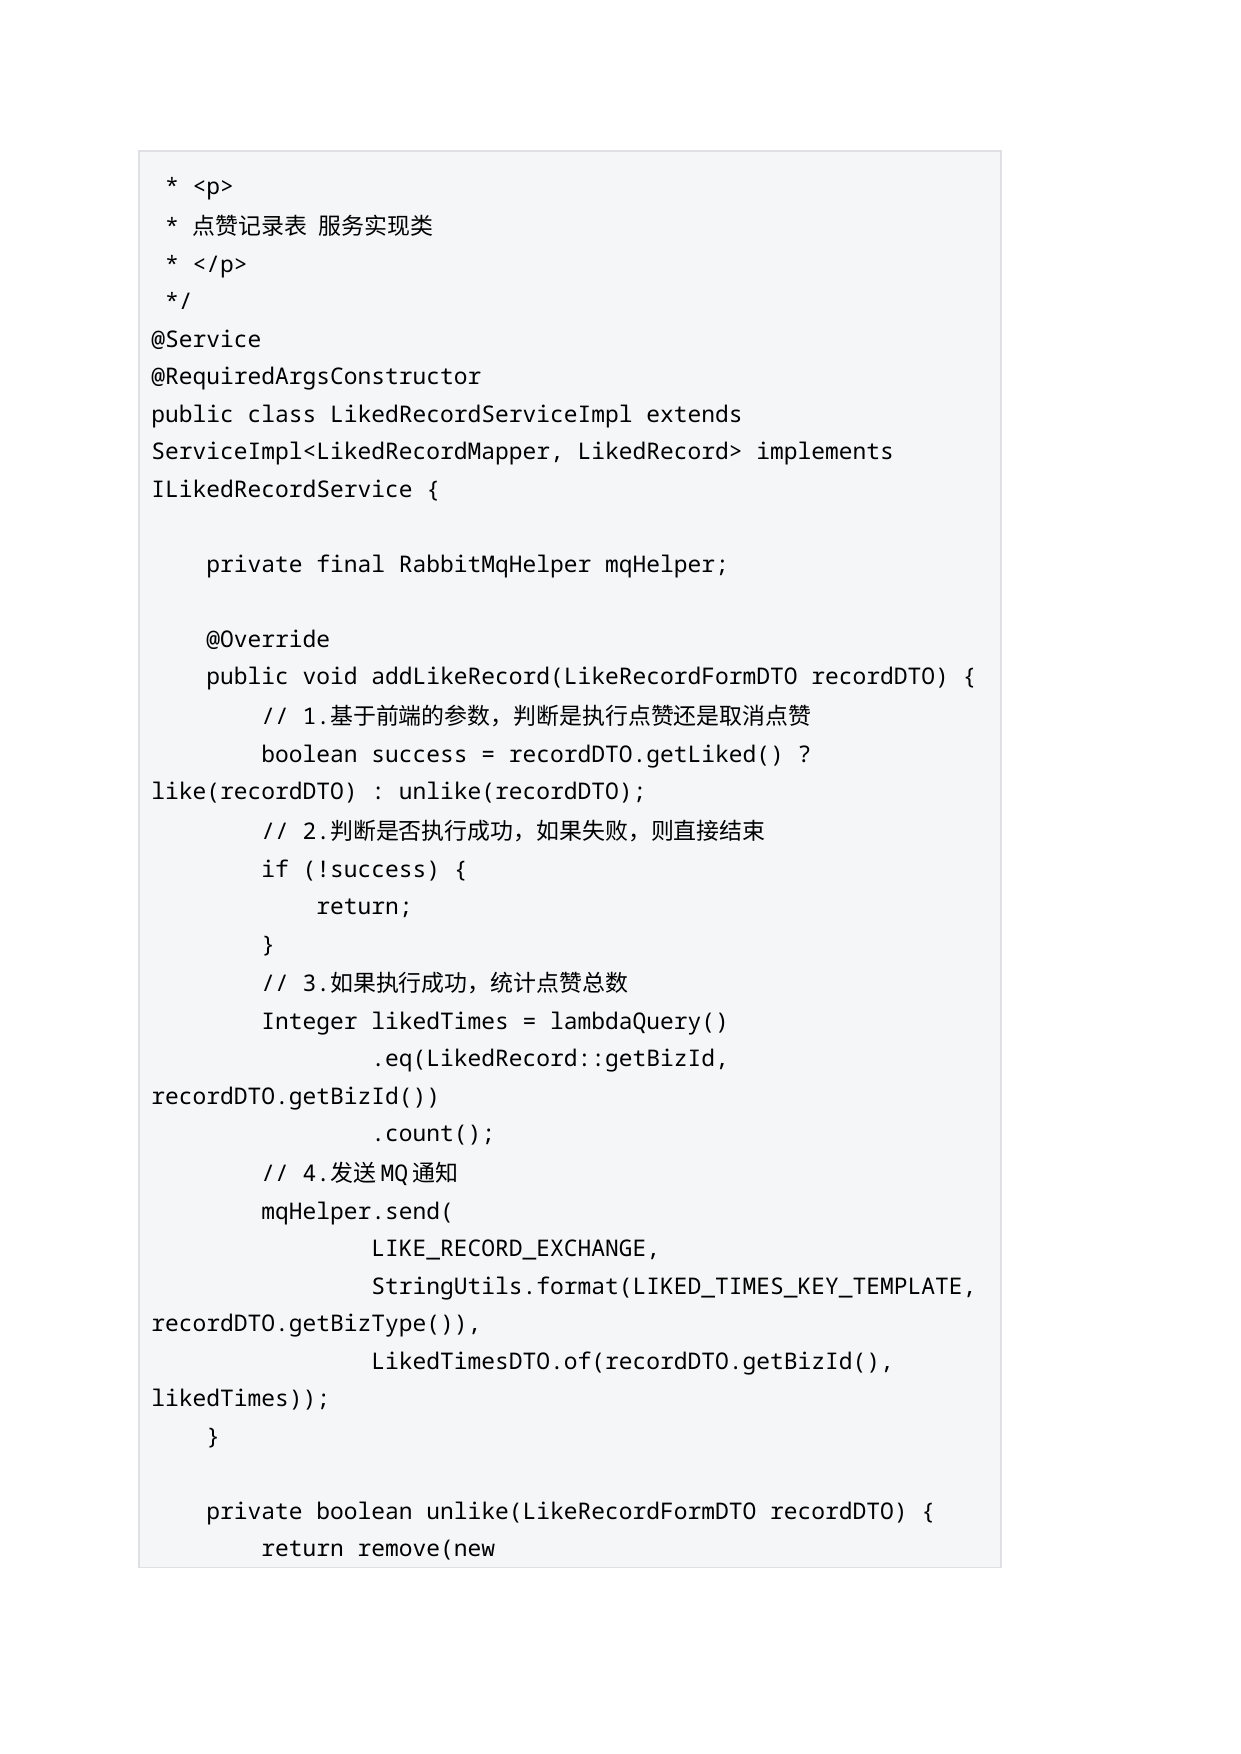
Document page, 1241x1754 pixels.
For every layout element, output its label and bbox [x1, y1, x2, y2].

table_header [140, 152, 1000, 1567]
